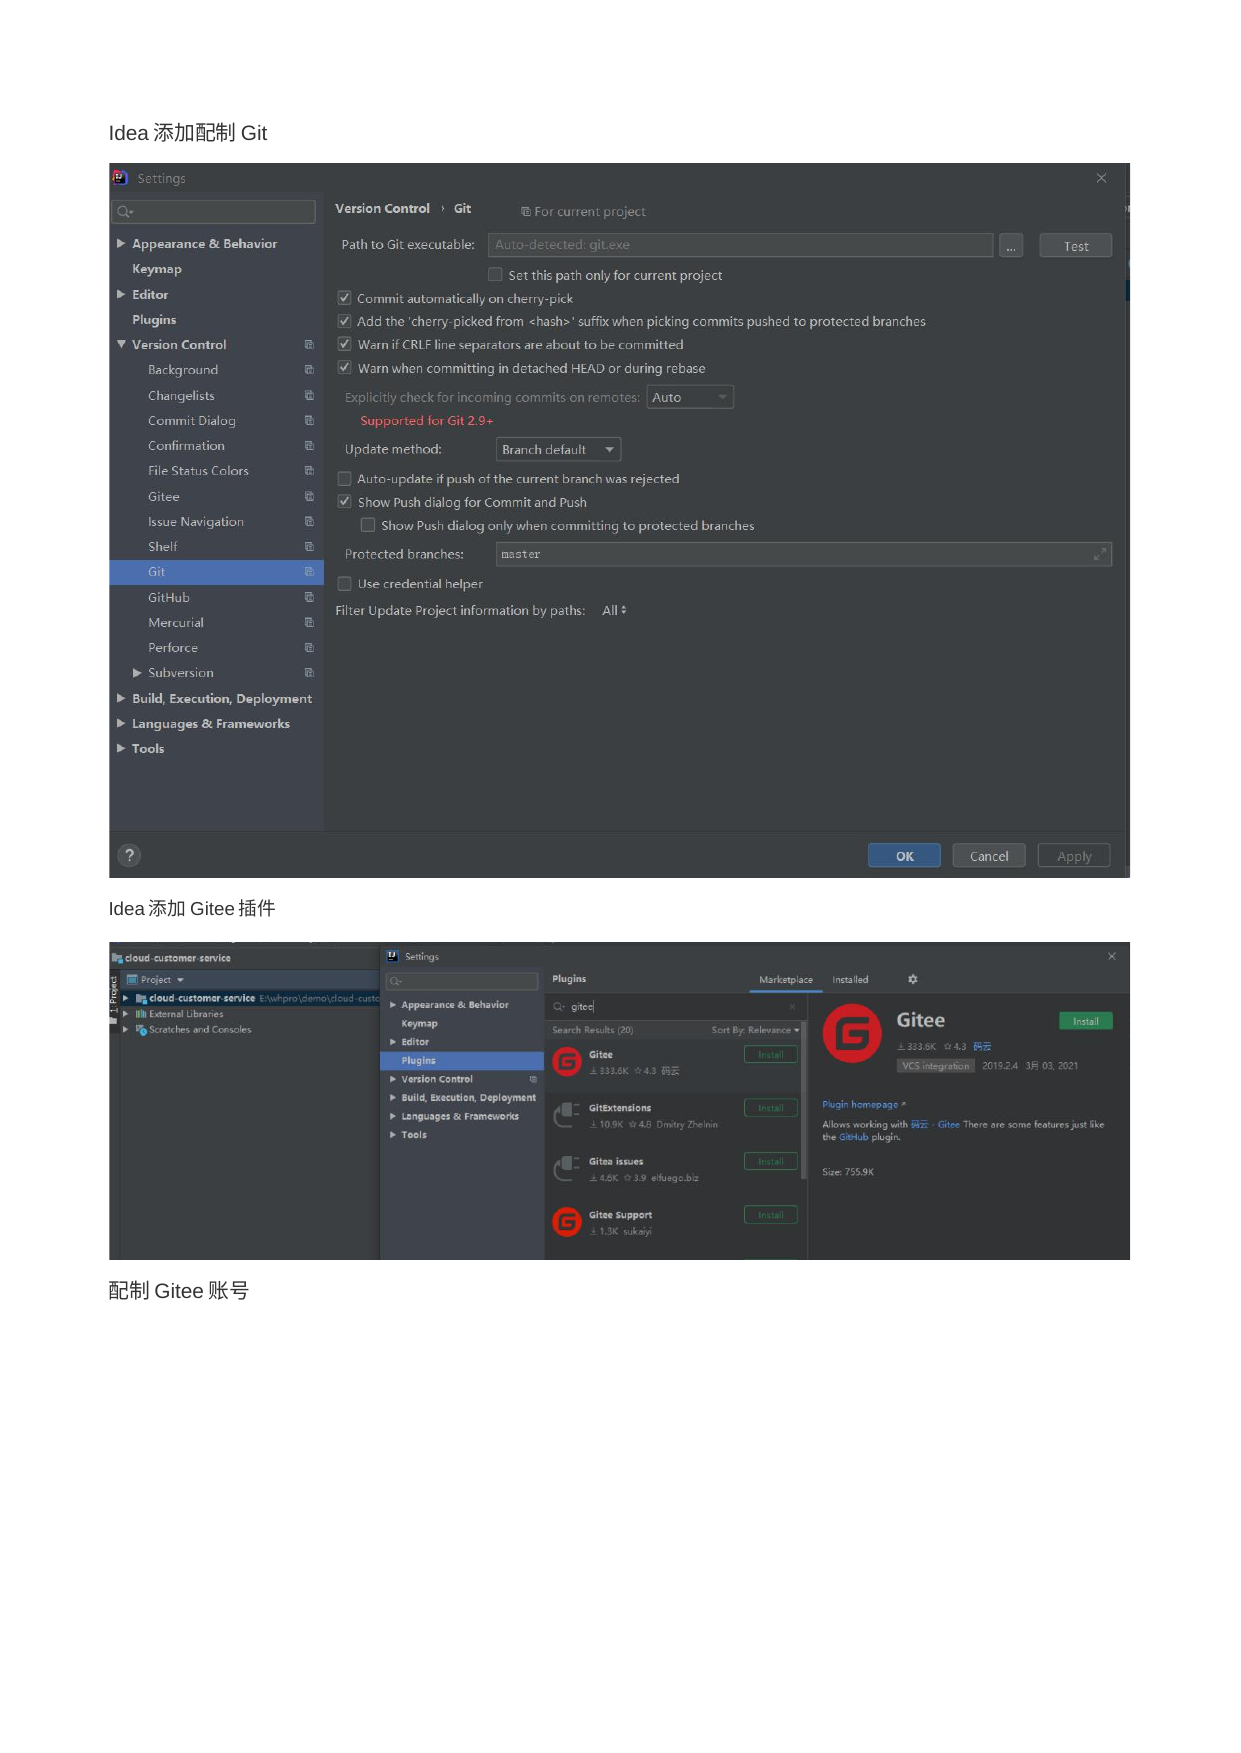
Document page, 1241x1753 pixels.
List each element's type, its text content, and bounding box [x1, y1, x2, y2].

text 配制Gitee账号 [108, 1276, 1090, 1304]
picture [109, 942, 1130, 1260]
text Idea添加Gitee插件 [108, 895, 1090, 920]
picture [109, 163, 1130, 878]
text Idea添加配制Git [108, 118, 1090, 146]
